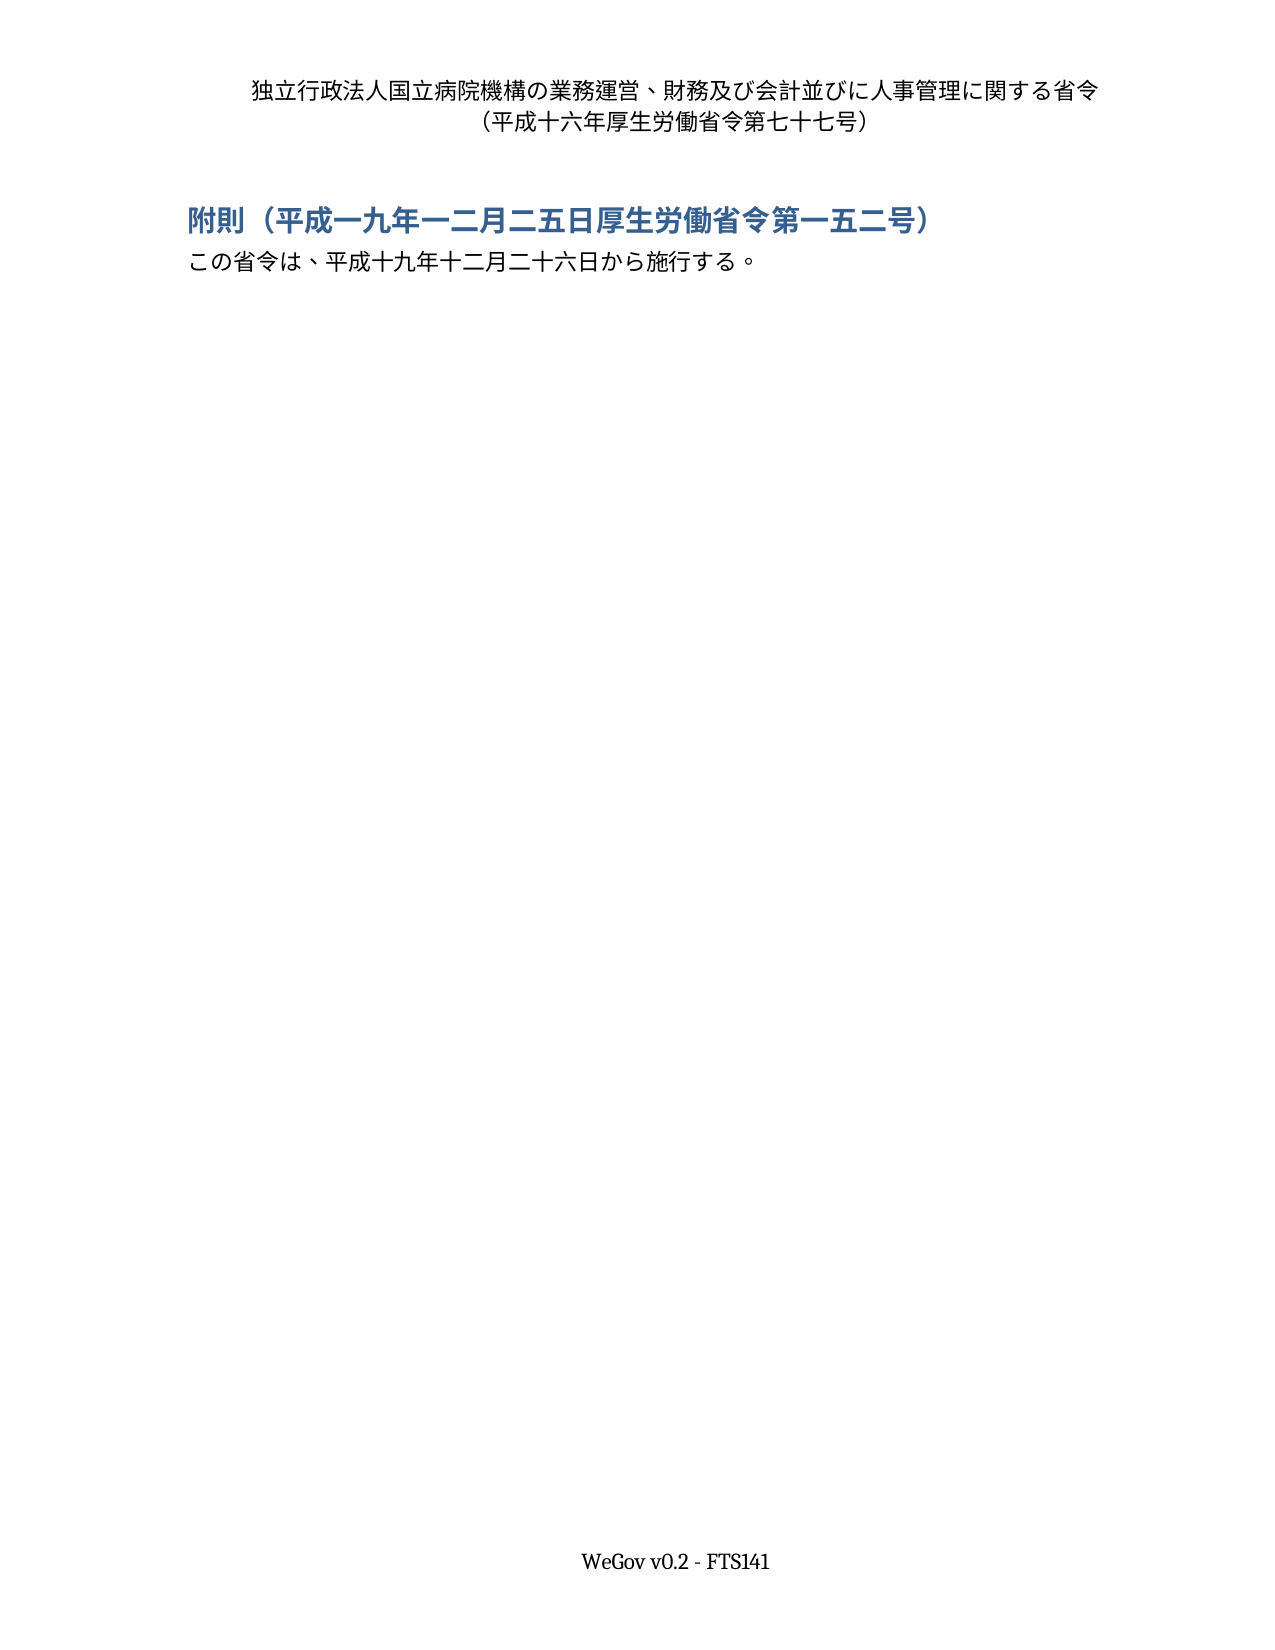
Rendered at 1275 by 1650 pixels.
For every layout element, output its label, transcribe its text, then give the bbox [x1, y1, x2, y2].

subtitle 附則（平成一九年一二月二五日厚生労働省令第一五二号） [187, 200, 1087, 240]
text この省令は、平成十九年十二月二十六日から施行する。 [187, 246, 1087, 277]
